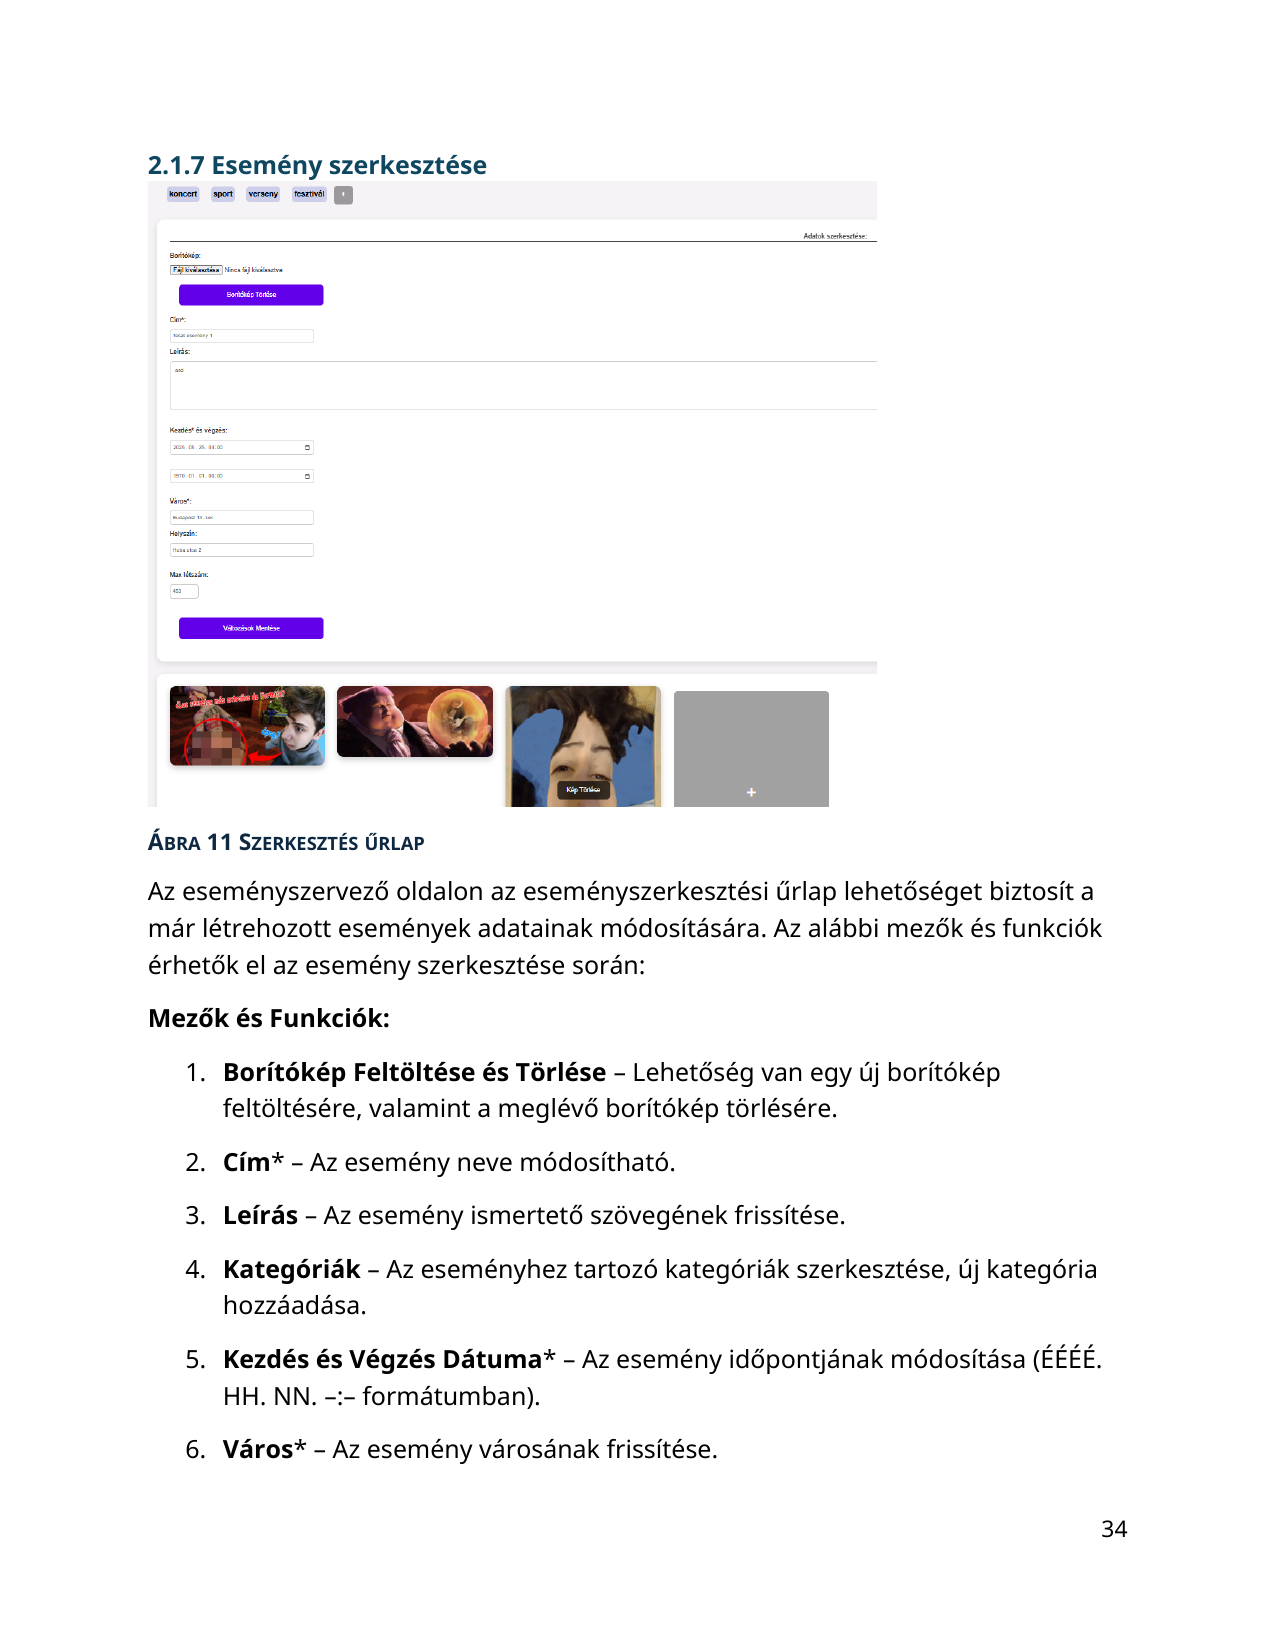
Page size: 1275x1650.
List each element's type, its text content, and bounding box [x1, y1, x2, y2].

text Az eseményszervező oldalon az eseményszerkesztési űrlap lehetőséget biztosít a már létrehozott események adatainak módosítására. Az alábbi mezők és funkciók érhetők el az esemény szerkesztése során: [148, 874, 1127, 981]
picture [147, 181, 878, 807]
list Kezdés és Végzés Dátuma* – Az esemény időpontjának módosítása (ÉÉÉÉ. HH. NN. –:– formátumban). [185, 1341, 1127, 1412]
list Város* – Az esemény városának frissítése. [185, 1432, 1127, 1466]
text Ábra 11 Szerkesztés űrlap [148, 826, 1127, 857]
list Kategóriák – Az eseményhez tartozó kategóriák szerkesztése, új kategória hozzáadása. [185, 1251, 1127, 1322]
list Leírás – Az esemény ismertető szövegének frissítése. [185, 1198, 1127, 1232]
list Cím* – Az esemény neve módosítható. [185, 1144, 1127, 1178]
list Borítókép Feltöltése és Törlése – Lehetőség van egy új borítókép feltöltésére, valamint a meglévő borítókép törlésére. [185, 1054, 1127, 1125]
text Mezők és Funkciók: [148, 1001, 1127, 1035]
subtitle 2.1.7 Esemény szerkesztése [148, 148, 1127, 182]
